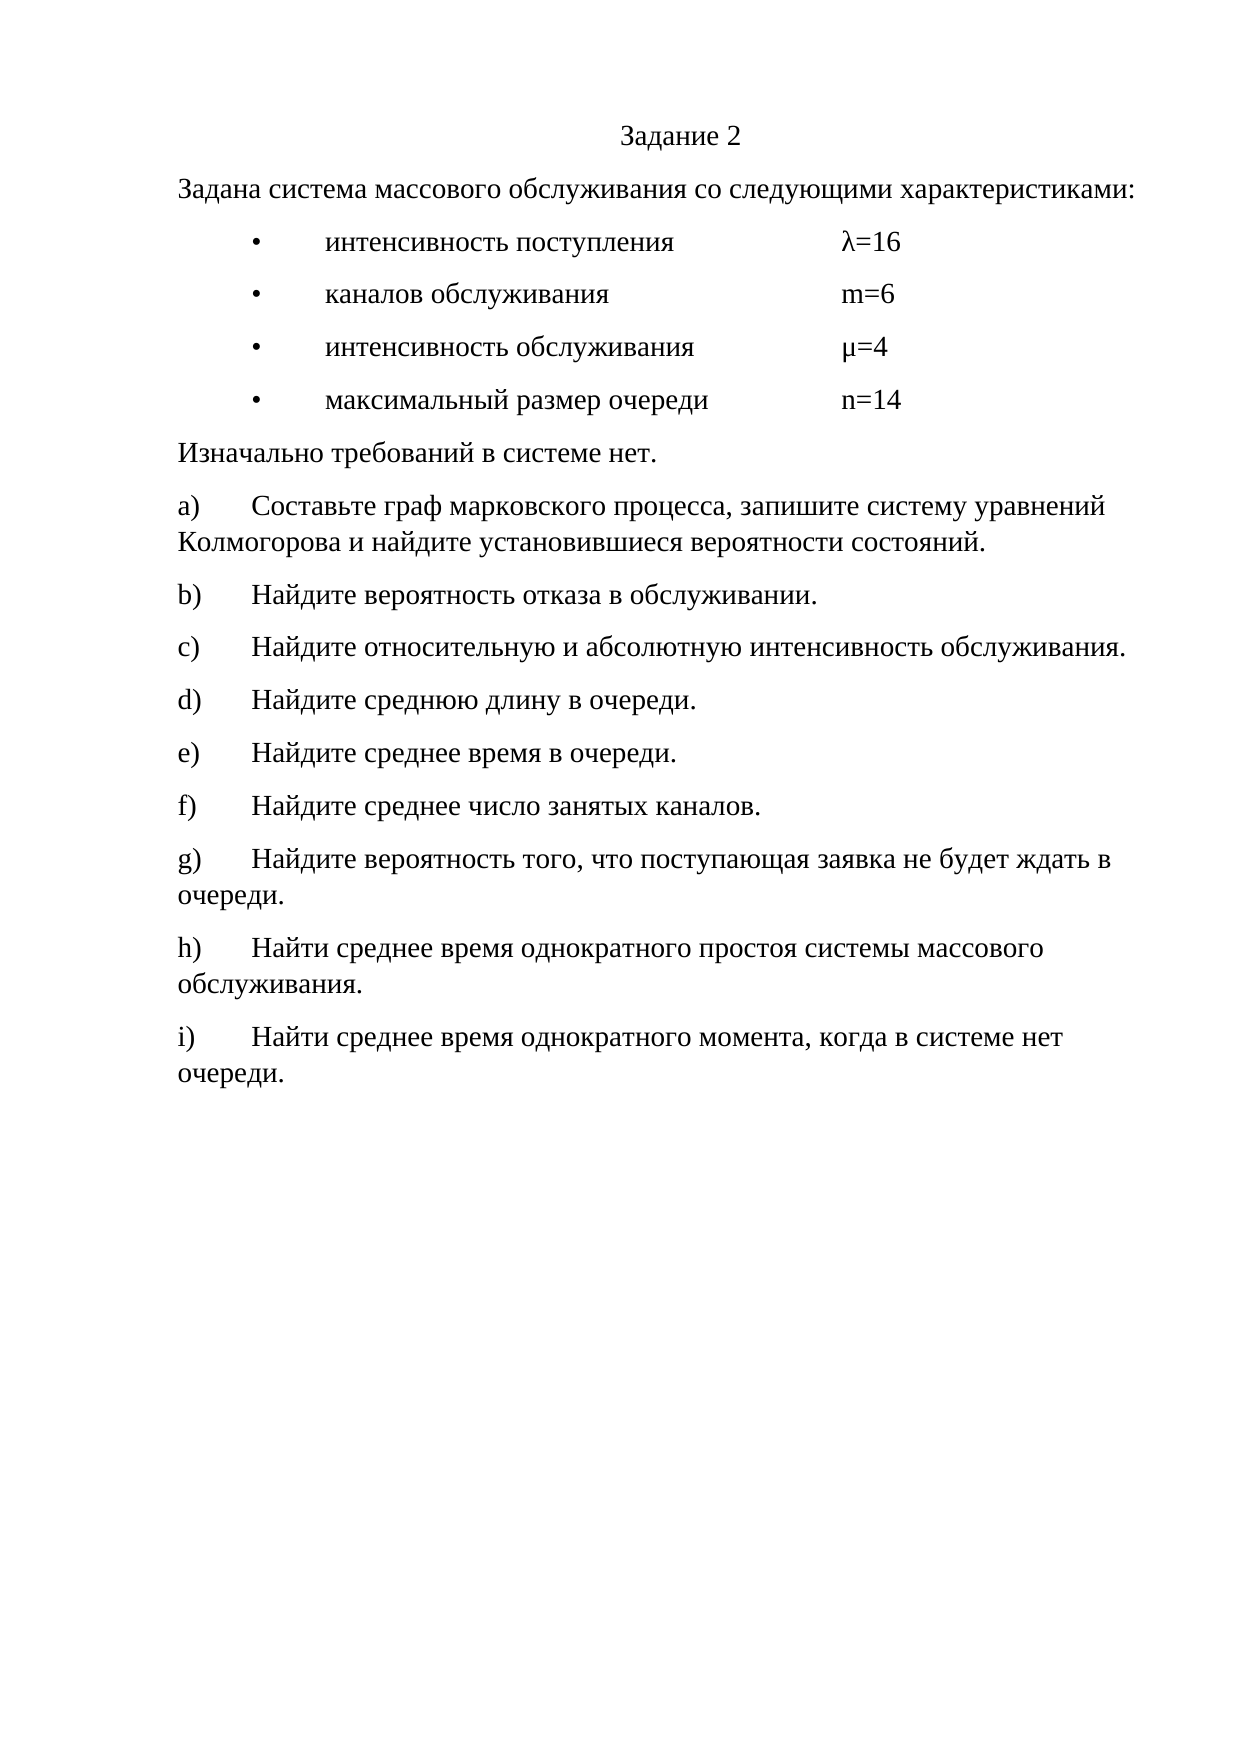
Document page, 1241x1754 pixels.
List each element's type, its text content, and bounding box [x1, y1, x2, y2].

text a) Составьте граф марковского процесса, запишите систему уравнений Колмогорова и найдите установившиеся вероятности состояний. [177, 488, 1152, 557]
text f) Найдите среднее число занятых каналов. [177, 788, 1152, 822]
text c) Найдите относительную и абсолютную интенсивность обслуживания. [177, 629, 1152, 663]
text Изначально требований в системе нет. [177, 435, 1152, 468]
text • максимальный размер очереди n=14 [177, 382, 1152, 416]
text • интенсивность обслуживания μ=4 [177, 329, 1152, 363]
text d) Найдите среднюю длину в очереди. [177, 682, 1152, 716]
text • каналов обслуживания m=6 [177, 277, 1152, 310]
text b) Найдите вероятность отказа в обслуживании. [177, 577, 1152, 610]
text • интенсивность поступления λ=16 [177, 224, 1152, 257]
text i) Найти среднее время однократного момента, когда в системе нет очереди. [177, 1019, 1152, 1088]
text e) Найдите среднее время в очереди. [177, 735, 1152, 769]
text Задание 2 [177, 118, 1152, 152]
text g) Найдите вероятность того, что поступающая заявка не будет ждать в очереди. [177, 841, 1152, 911]
text h) Найти среднее время однократного простоя системы массового обслуживания. [177, 930, 1152, 999]
text Задана система массового обслуживания со следующими характеристиками: [177, 171, 1152, 204]
